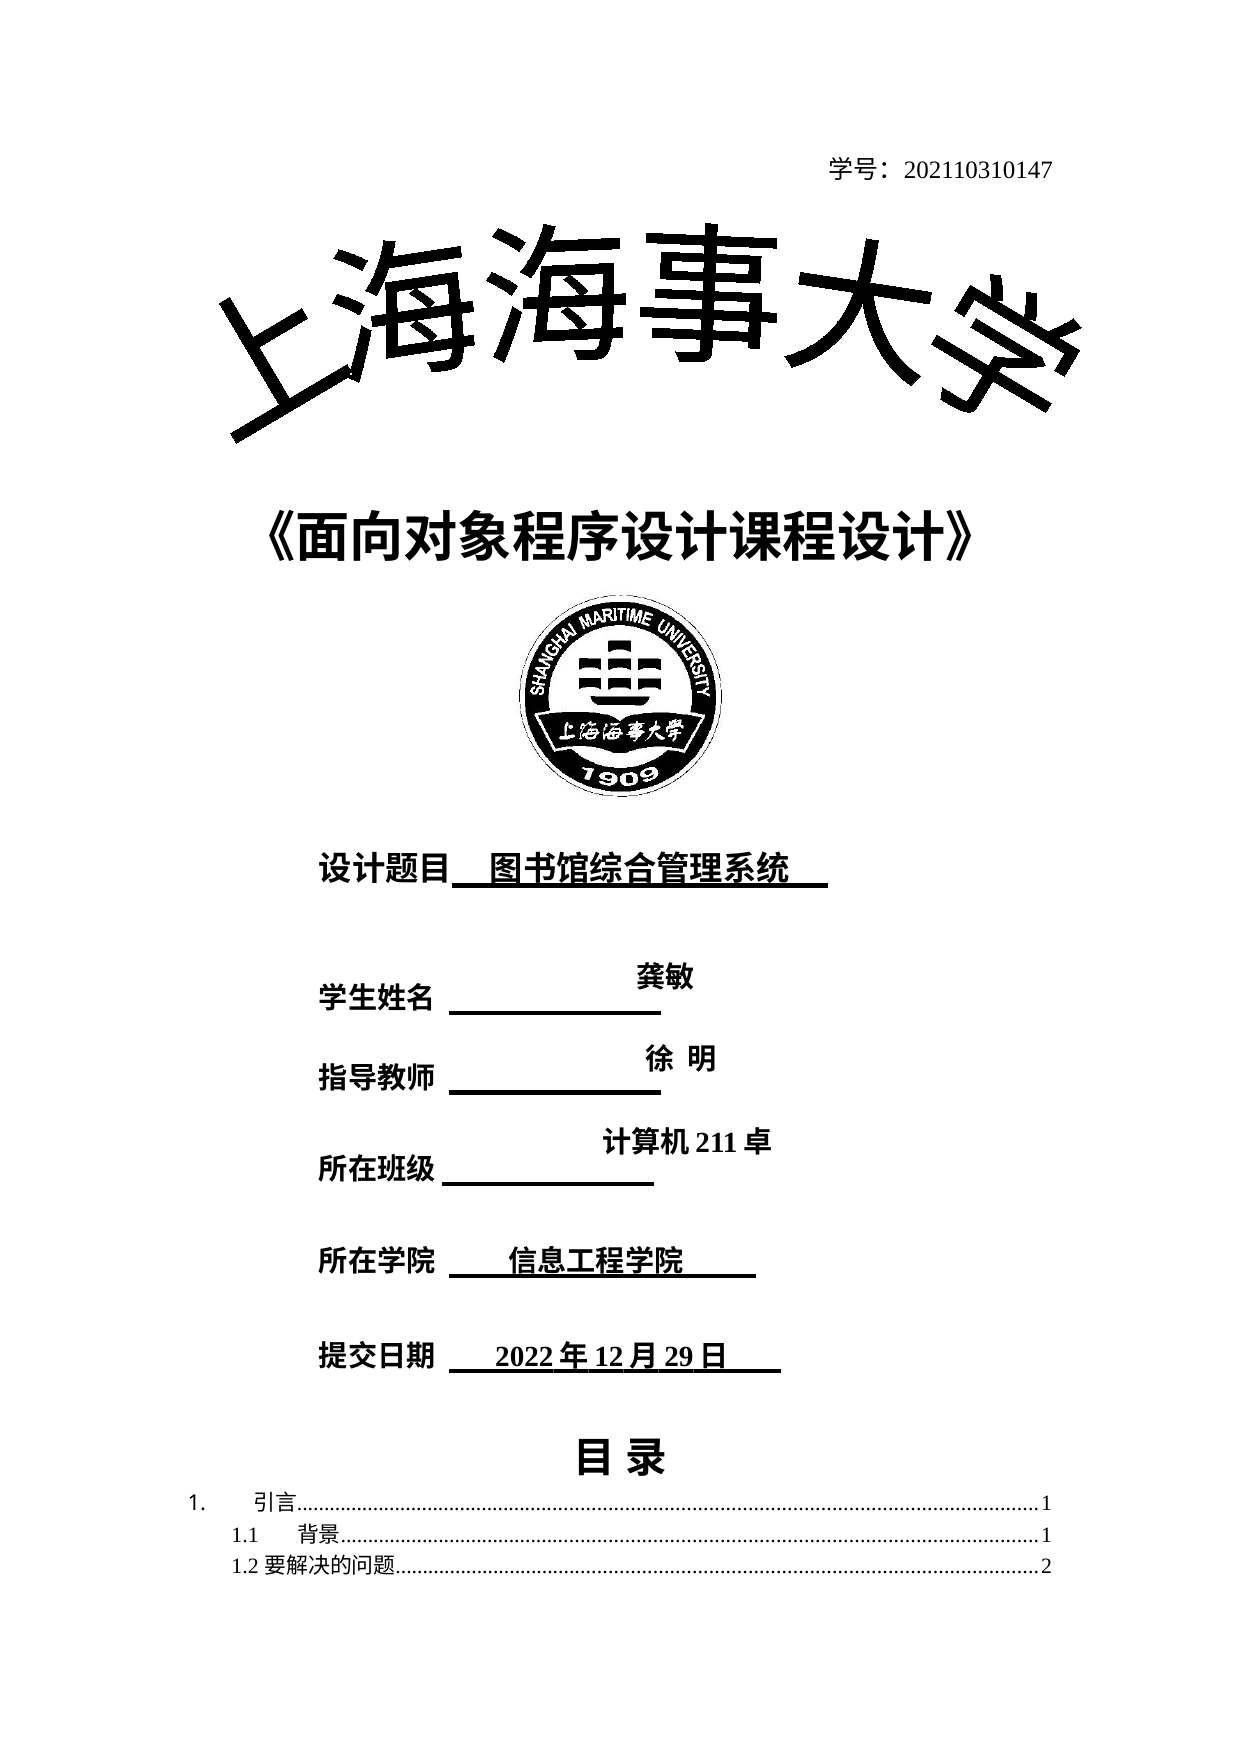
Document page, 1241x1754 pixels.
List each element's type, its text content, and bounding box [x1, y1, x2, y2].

text 《面向对象程序设计课程设计》 [187, 493, 1053, 572]
text 目 录 [187, 1424, 1053, 1485]
picture [516, 591, 724, 798]
text 1.2 要解决的问题 2 [231, 1548, 1053, 1580]
text 所在学院 信息工程学院 [187, 1228, 1053, 1282]
text 学号：202110310147 [187, 150, 1053, 186]
text 1. 引言 1 [187, 1485, 1053, 1517]
text 学生姓名 [187, 966, 1053, 1020]
text 1.1 背景 1 [231, 1517, 1053, 1548]
text 所在班级 [187, 1136, 1053, 1191]
text 设计题目 图书馆综合管理系统 [319, 842, 1053, 890]
text 提交日期 2022年12月29日 [187, 1333, 1053, 1375]
text 指导教师 [187, 1045, 1053, 1099]
